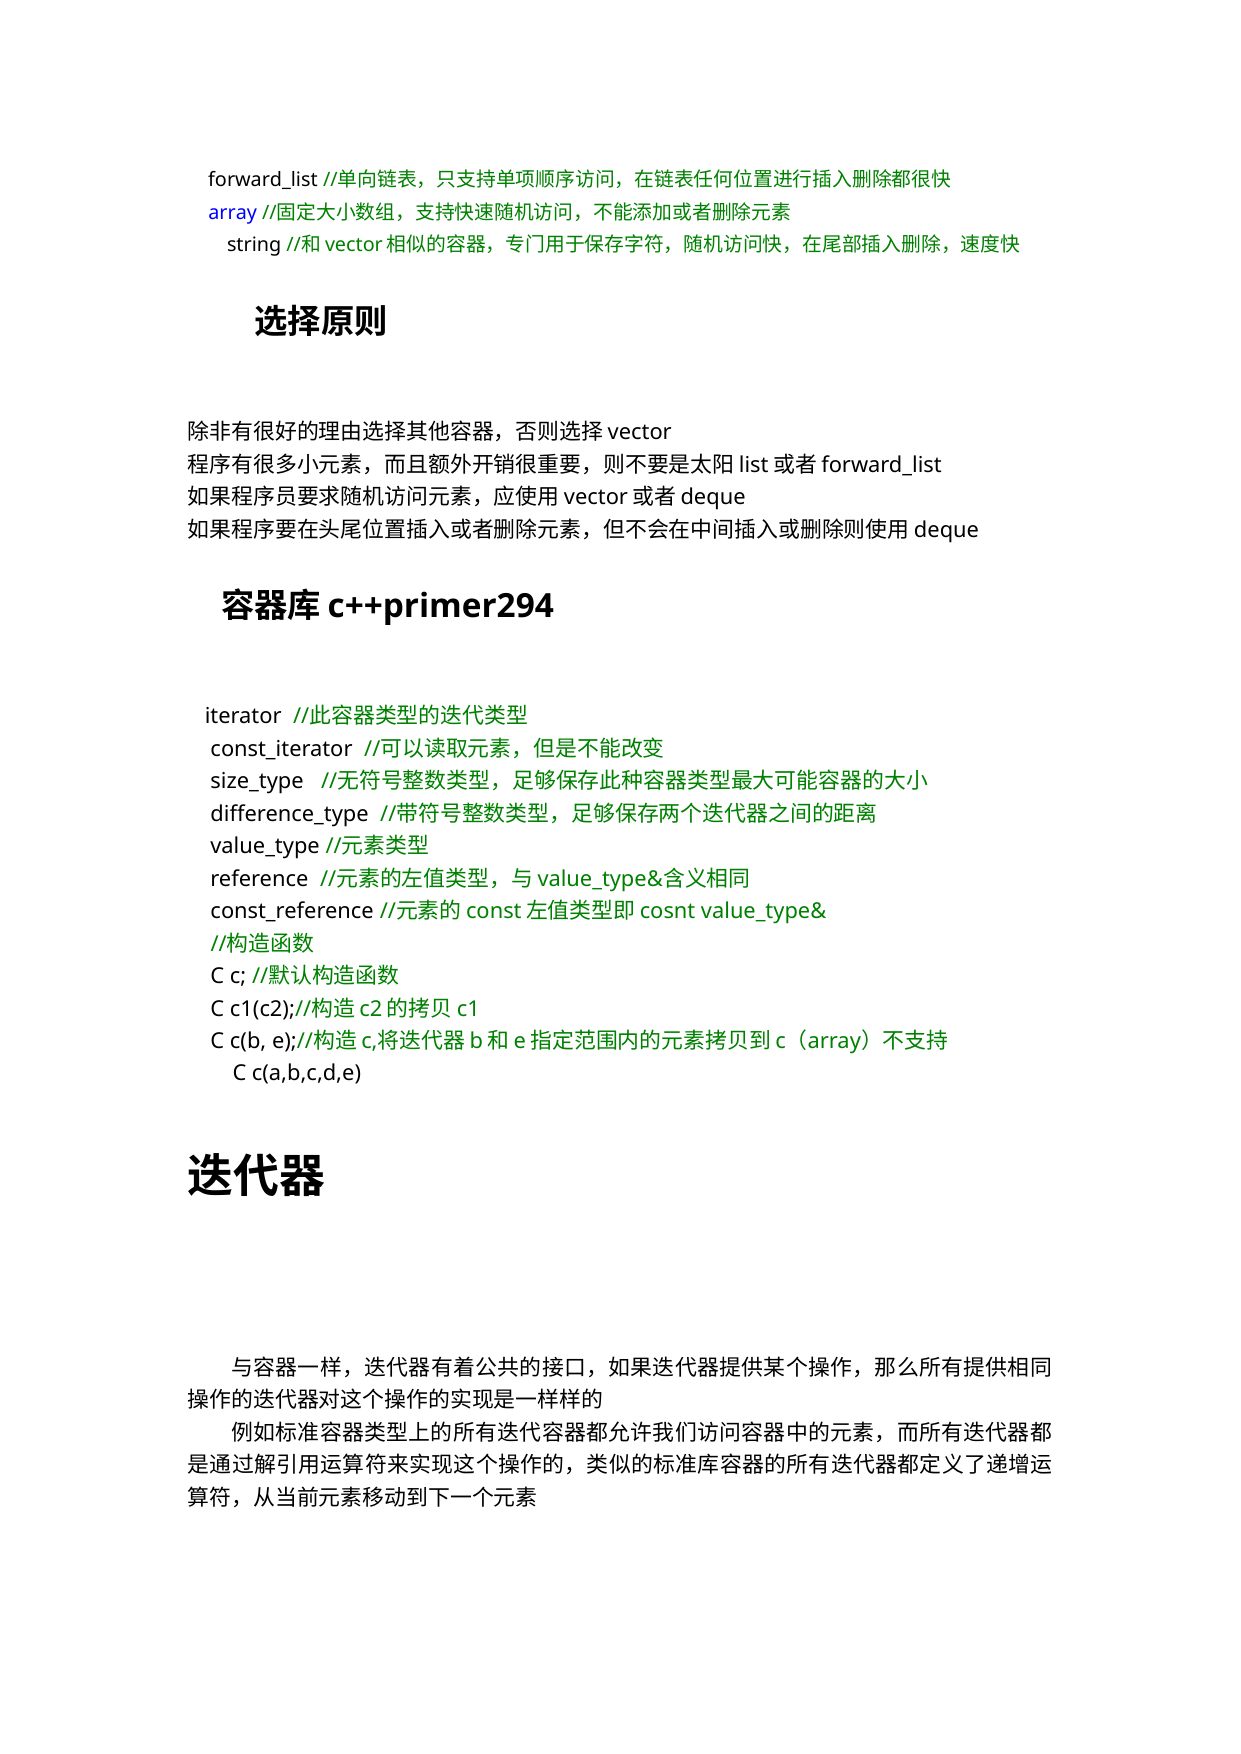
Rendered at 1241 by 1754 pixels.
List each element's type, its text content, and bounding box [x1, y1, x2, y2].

text difference_type //带符号整数类型，足够保存两个迭代器之间的距离 [187, 796, 1053, 828]
text reference //元素的左值类型，与value_type&含义相同 [187, 861, 1053, 893]
text forward_list //单向链表，只支持单项顺序访问，在链表任何位置进行插入删除都很快 [187, 162, 1053, 194]
subtitle 容器库c++primer294 [187, 571, 1053, 636]
text C c(a,b,c,d,e) [187, 1056, 1053, 1088]
text C c(b, e);//构造c,将迭代器b和e指定范围内的元素拷贝到c（array）不支持 [187, 1023, 1053, 1056]
text 例如标准容器类型上的所有迭代容器都允许我们访问容器中的元素，而所有迭代器都是通过解引用运算符来实现这个操作的，类似的标准库容器的所有迭代器都定义了递增运算符，从当前元素移动到下一个元素 [187, 1414, 1053, 1512]
text value_type //元素类型 [187, 828, 1053, 861]
subtitle 迭代器 [187, 1124, 1053, 1221]
text string //和vector相似的容器，专门用于保存字符，随机访问快，在尾部插入删除，速度快 [187, 227, 1053, 259]
text 如果程序员要求随机访问元素，应使用vector或者deque [187, 479, 1053, 511]
text array //固定大小数组，支持快速随机访问，不能添加或者删除元素 [187, 194, 1053, 227]
text //构造函数 [187, 926, 1053, 958]
text 与容器一样，迭代器有着公共的接口，如果迭代器提供某个操作，那么所有提供相同操作的迭代器对这个操作的实现是一样样的 [187, 1349, 1053, 1414]
text 如果程序要在头尾位置插入或者删除元素，但不会在中间插入或删除则使用deque [187, 511, 1053, 544]
text const_iterator //可以读取元素，但是不能改变 [187, 731, 1053, 763]
text size_type //无符号整数类型，足够保存此种容器类型最大可能容器的大小 [187, 763, 1053, 796]
text C c1(c2);//构造c2的拷贝c1 [187, 991, 1053, 1023]
subtitle 选择原则 [187, 287, 1053, 352]
text 程序有很多小元素，而且额外开销很重要，则不要是太阳list或者forward_list [187, 446, 1053, 479]
text const_reference //元素的const左值类型即cosnt value_type& [187, 893, 1053, 926]
text iterator //此容器类型的迭代类型 [187, 698, 1053, 731]
text 除非有很好的理由选择其他容器，否则选择vector [187, 414, 1053, 446]
text C c; //默认构造函数 [187, 958, 1053, 991]
